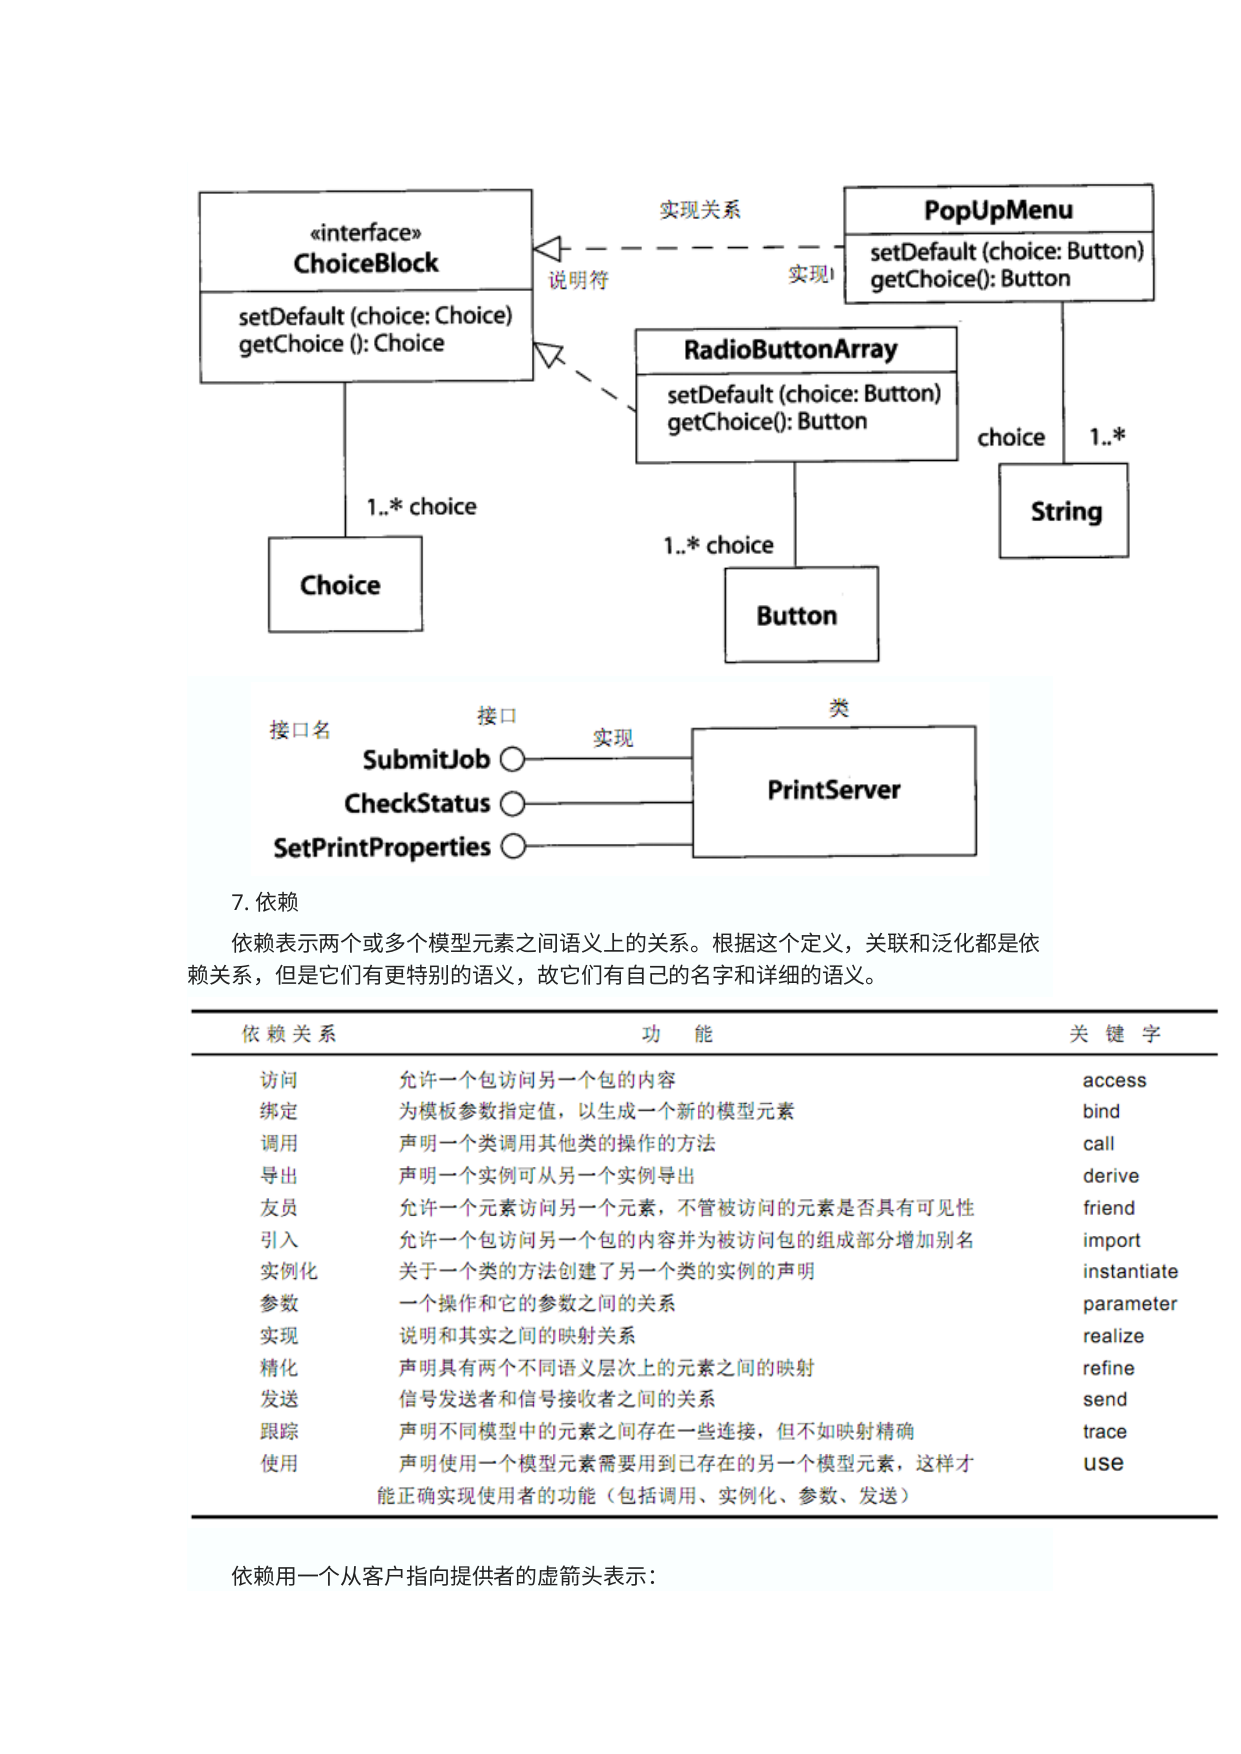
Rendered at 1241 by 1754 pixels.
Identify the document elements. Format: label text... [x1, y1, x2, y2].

picture [250, 682, 990, 876]
picture [187, 997, 1219, 1528]
text 7. 依赖 [187, 885, 1053, 917]
text 依赖表示两个或多个模型元素之间语义上的关系。根据这个定义，关联和泛化都是依赖关系，但是它们有更特别的语义，故它们有自己的名字和详细的语义。 [187, 925, 1053, 990]
text 依赖用一个从客户指向提供者的虚箭头表示： [187, 1558, 1053, 1591]
picture [187, 162, 1183, 676]
